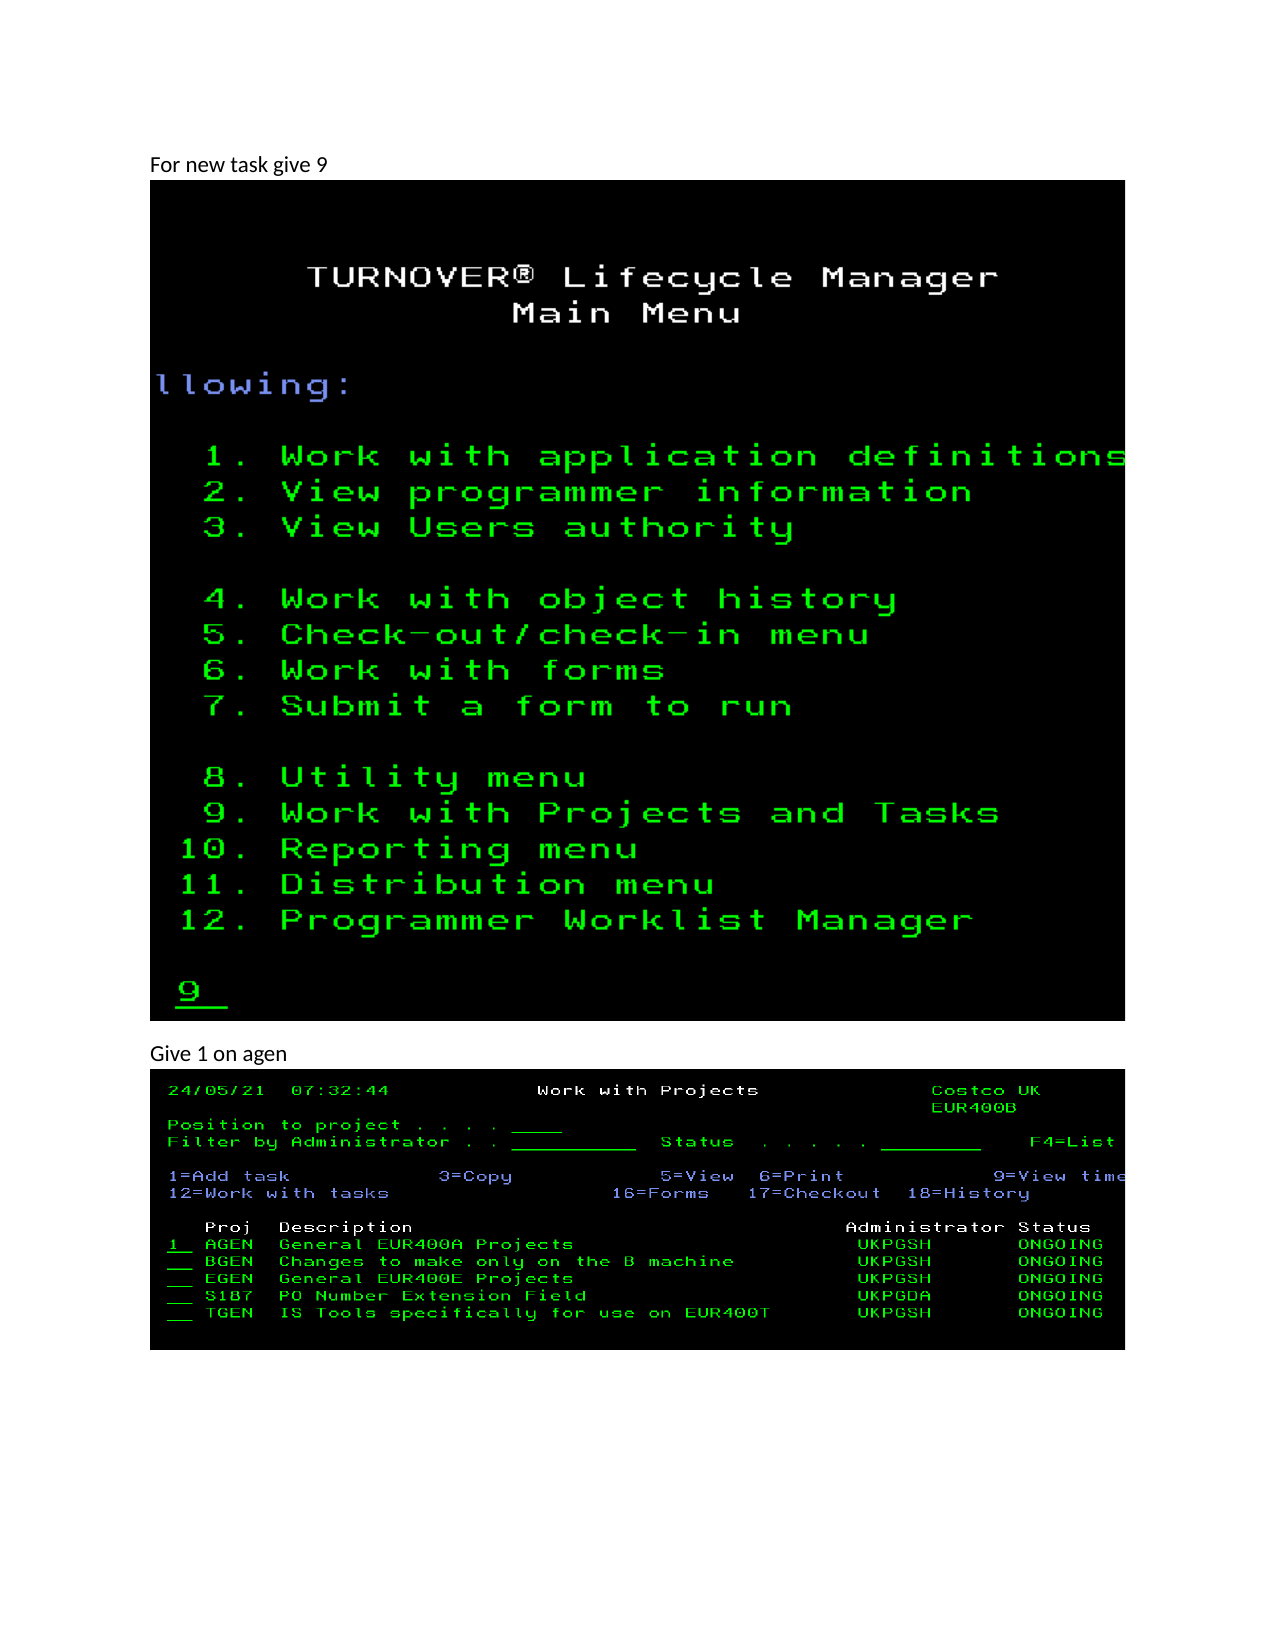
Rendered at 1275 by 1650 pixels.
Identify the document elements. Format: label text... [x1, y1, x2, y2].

picture [150, 180, 1125, 1021]
picture [150, 1069, 1125, 1350]
text Give 1 on agen [150, 1039, 1125, 1069]
text For new task give 9 [150, 150, 1125, 180]
